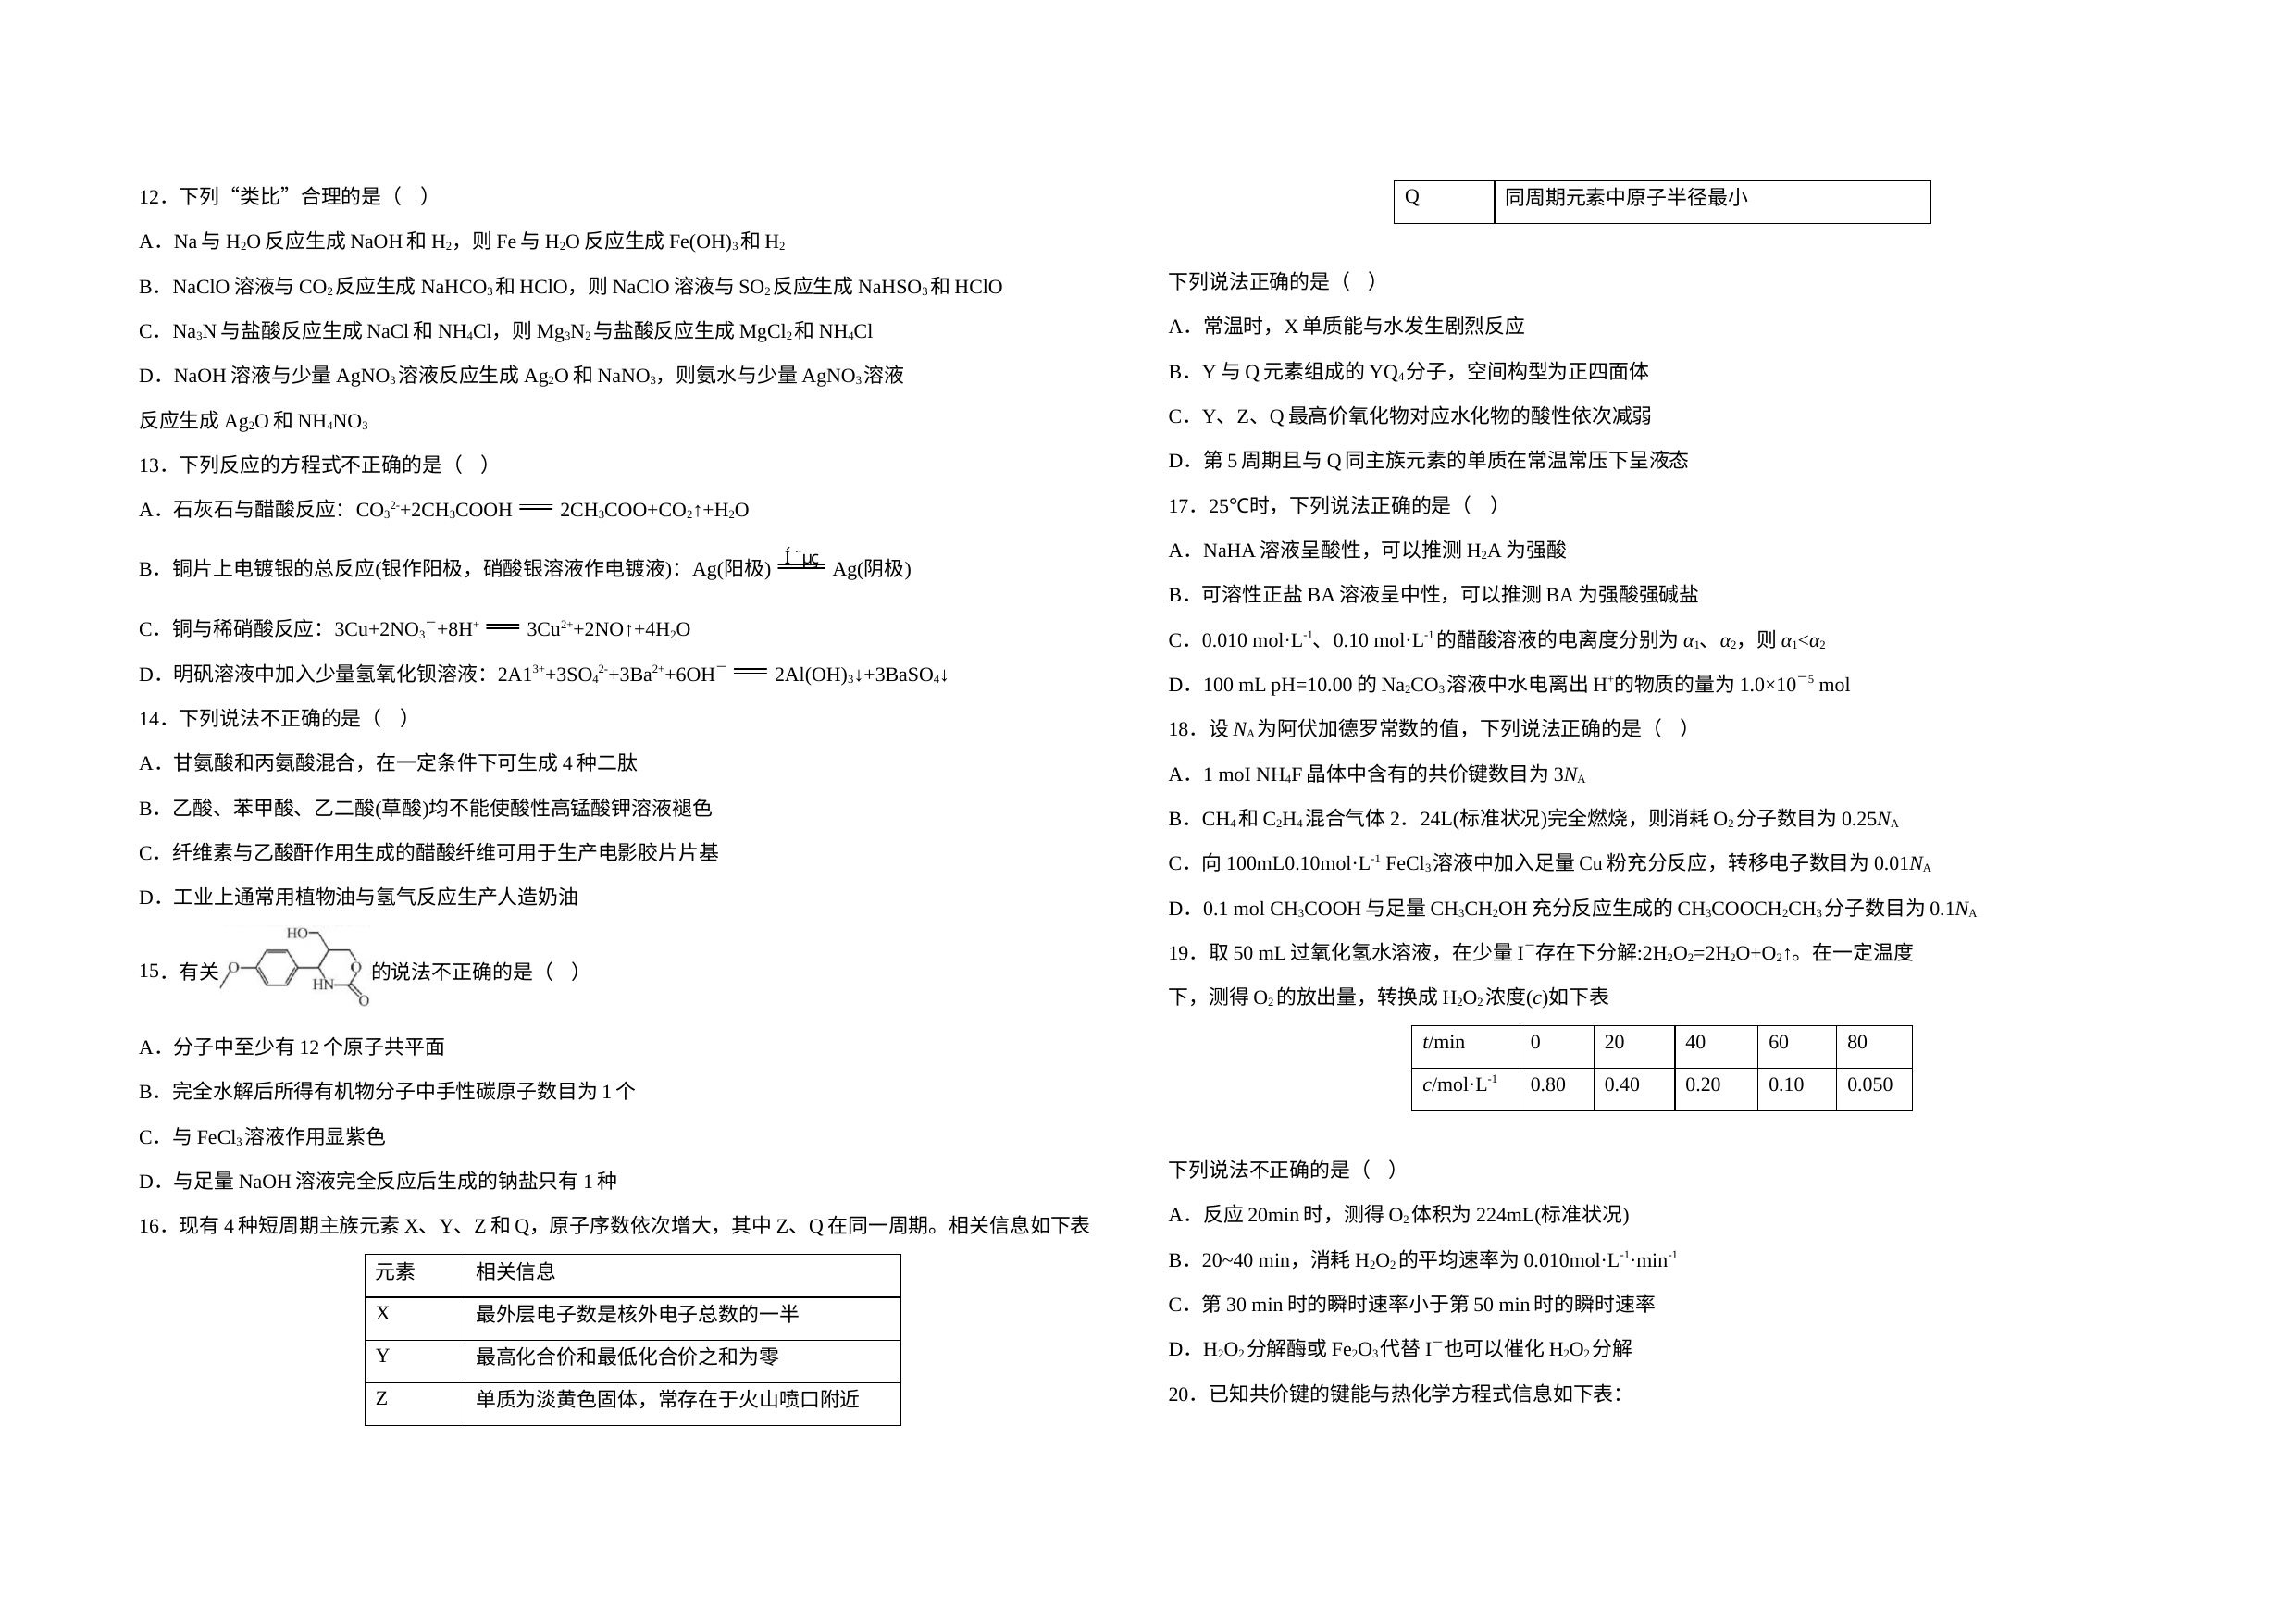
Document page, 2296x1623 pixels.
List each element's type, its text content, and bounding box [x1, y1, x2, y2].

text B．可溶性正盐BA溶液呈中性，可以推测BA为强酸强碱盐 [1168, 578, 2156, 608]
text C．向100mL0.10mol·L-1 FeCl3溶液中加入足量Cu粉充分反应，转移电子数目为0.01NA [1168, 847, 2156, 876]
picture [219, 925, 371, 1007]
table_header 40 [1676, 1026, 1757, 1068]
text B．Y与Q元素组成的YQ4分子，空间构型为正四面体 [1168, 354, 2156, 385]
text 18．设NA为阿伏加德罗常数的值，下列说法正确的是（ ） [1168, 712, 2156, 742]
text 下列说法不正确的是（ ） [1168, 1154, 2156, 1183]
text A．甘氨酸和丙氨酸混合，在一定条件下可生成4种二肽 [139, 747, 1127, 776]
text D．100 mL pH=10.00的Na2CO3溶液中水电离出H+的物质的量为1.0×10－5 mol [1168, 668, 2156, 698]
table_cell 0.80 [1520, 1069, 1594, 1110]
table_header 0 [1520, 1026, 1594, 1068]
table_cell 0.20 [1676, 1069, 1757, 1110]
text 19．取50 mL过氧化氢水溶液，在少量I－存在下分解:2H2O2=2H2O+O2↑。在一定温度 [1168, 936, 2156, 966]
text C．与FeCl3溶液作用显紫色 [139, 1120, 1127, 1150]
text A．Na与H2O反应生成NaOH和H2，则Fe与H2O反应生成Fe(OH)3和H2 [139, 225, 1127, 254]
table_cell 单质为淡黄色固体，常存在于火山喷口附近 [465, 1383, 900, 1424]
text 13．下列反应的方程式不正确的是（ ） [139, 448, 1127, 478]
text C．0.010 mol·L-1、0.10 mol·L-1的醋酸溶液的电离度分别为α1、α2，则α1<α2 [1168, 623, 2156, 653]
text A．NaHA溶液呈酸性，可以推测H2A为强酸 [1168, 534, 2156, 564]
text B．完全水解后所得有机物分子中手性碳原子数目为1个 [139, 1075, 1127, 1105]
text 15．有关的说法不正确的是（ ） [139, 925, 1127, 1016]
text A．常温时，X单质能与水发生剧烈反应 [1168, 310, 2156, 340]
text D．工业上通常用植物油与氢气反应生产人造奶油 [139, 881, 1127, 911]
text B．20~40 min，消耗H2O2的平均速率为0.010mol·L-1·min-1 [1168, 1243, 2156, 1273]
text A．分子中至少有12个原子共平面 [139, 1031, 1127, 1060]
table_cell 0.10 [1758, 1069, 1836, 1110]
table_header 80 [1837, 1026, 1912, 1068]
text 反应生成Ag2O和NH4NO3 [139, 403, 1127, 434]
text C．Na3N与盐酸反应生成NaCl和NH4Cl，则Mg3N2与盐酸反应生成MgCl2和NH4Cl [139, 314, 1127, 344]
text A．1 moI NH4F晶体中含有的共价键数目为3NA [1168, 757, 2156, 787]
text D．明矾溶液中加入少量氢氧化钡溶液：2A13++3SO42-+3Ba2++6OH－2Al(OH)3↓+3BaSO4↓ [139, 657, 1127, 688]
table_cell 同周期元素中原子半径最小 [1496, 181, 1930, 223]
table_cell 最外层电子数是核外电子总数的一半 [465, 1298, 900, 1339]
text D．第5周期且与Q同主族元素的单质在常温常压下呈液态 [1168, 444, 2156, 474]
text B．CH4和C2H4混合气体2．24L(标准状况)完全燃烧，则消耗O2分子数目为0.25NA [1168, 802, 2156, 832]
text 下，测得O2的放出量，转换成H2O2浓度(c)如下表 [1168, 981, 2156, 1010]
text B．铜片上电镀银的总反应(银作阳极，硝酸银溶液作电镀液)：Ag(阳极)Ag(阴极) [139, 538, 1127, 598]
text 20．已知共价键的键能与热化学方程式信息如下表： [1168, 1377, 2156, 1407]
table_header 相关信息 [465, 1255, 900, 1296]
text C．铜与稀硝酸反应：3Cu+2NO3－+8H+3Cu2++2NO↑+4H2O [139, 613, 1127, 642]
table_header t/min [1412, 1026, 1520, 1068]
text C．纤维素与乙酸酐作用生成的醋酸纤维可用于生产电影胶片片基 [139, 836, 1127, 866]
table_cell 0.40 [1595, 1069, 1674, 1110]
text A．石灰石与醋酸反应：CO32-+2CH3COOH2CH3COO+CO2↑+H2O [139, 493, 1127, 523]
text D．与足量NaOH溶液完全反应后生成的钠盐只有1种 [139, 1165, 1127, 1195]
text D．0.1 mol CH3COOH与足量CH3CH2OH充分反应生成的CH3COOCH2CH3分子数目为0.1NA [1168, 891, 2156, 922]
text D．H2O2分解酶或Fe2O3代替I－也可以催化H2O2分解 [1168, 1332, 2156, 1362]
text A．反应20min时，测得O2体积为224mL(标准状况) [1168, 1198, 2156, 1228]
text 14．下列说法不正确的是（ ） [139, 702, 1127, 732]
text 下列说法正确的是（ ） [1168, 266, 2156, 295]
table_header 60 [1758, 1026, 1836, 1068]
table_header 元素 [366, 1255, 465, 1296]
table_cell X [366, 1298, 465, 1339]
table_cell Y [366, 1341, 465, 1381]
text D．NaOH溶液与少量AgNO3溶液反应生成Ag2O和NaNO3，则氨水与少量AgNO3溶液 [139, 359, 1127, 389]
text C．第30 min时的瞬时速率小于第50 min时的瞬时速率 [1168, 1288, 2156, 1318]
text B．乙酸、苯甲酸、乙二酸(草酸)均不能使酸性高锰酸钾溶液褪色 [139, 791, 1127, 822]
table_cell 最高化合价和最低化合价之和为零 [465, 1341, 900, 1381]
text B．NaClO溶液与CO2反应生成 NaHCO3和HClO，则NaClO溶液与SO2反应生成NaHSO3和HClO [139, 269, 1127, 300]
table_cell c/mol·L-1 [1412, 1069, 1520, 1110]
text 16．现有4种短周期主族元素X、Y、Z和Q，原子序数依次增大，其中Z、Q在同一周期。相关信息如下表 [139, 1209, 1127, 1239]
table_cell Q [1395, 181, 1494, 223]
table_cell Z [366, 1383, 465, 1424]
table_header 20 [1595, 1026, 1674, 1068]
text C．Y、Z、Q最高价氧化物对应水化物的酸性依次减弱 [1168, 400, 2156, 429]
table_cell 0.050 [1837, 1069, 1912, 1110]
text 12．下列“类比”合理的是（ ） [139, 180, 1127, 210]
text 17．25℃时，下列说法正确的是（ ） [1168, 489, 2156, 519]
